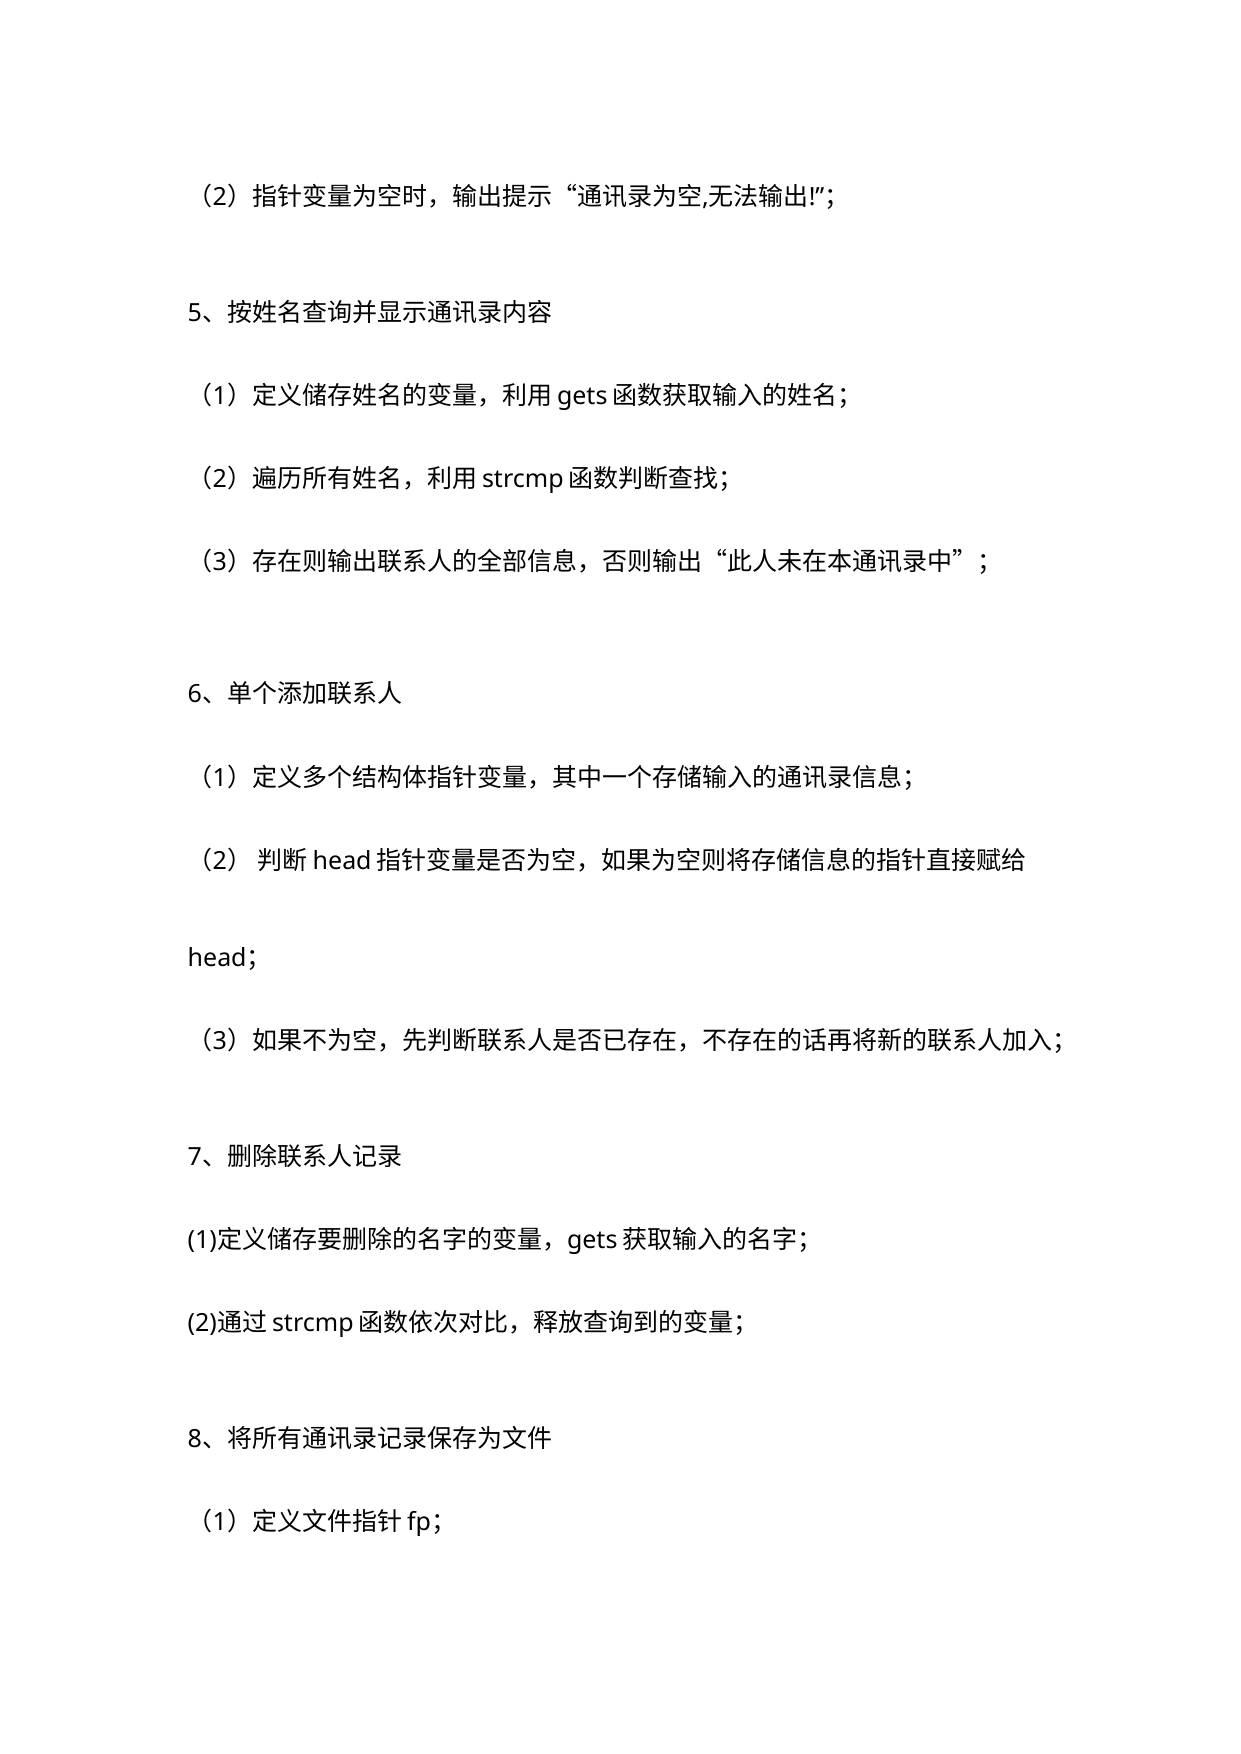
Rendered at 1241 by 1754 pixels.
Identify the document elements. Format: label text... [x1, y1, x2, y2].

text （1）定义文件指针fp； [187, 1487, 1053, 1552]
text 7、删除联系人记录 [187, 1122, 1053, 1187]
text 8、将所有通讯录记录保存为文件 [187, 1404, 1053, 1469]
text （2） 判断head指针变量是否为空，如果为空则将存储信息的指针直接赋给head； [187, 826, 1053, 988]
text （3）如果不为空，先判断联系人是否已存在，不存在的话再将新的联系人加入； [187, 1006, 1053, 1071]
text (1)定义储存要删除的名字的变量，gets获取输入的名字； [187, 1205, 1053, 1270]
text （3）存在则输出联系人的全部信息，否则输出“此人未在本通讯录中”； [187, 527, 1053, 592]
text (2)通过strcmp函数依次对比，释放查询到的变量； [187, 1288, 1053, 1353]
text （1）定义多个结构体指针变量，其中一个存储输入的通讯录信息； [187, 743, 1053, 808]
text （2）遍历所有姓名，利用strcmp函数判断查找； [187, 444, 1053, 509]
text （2）指针变量为空时，输出提示“通讯录为空,无法输出!”； [187, 162, 1053, 227]
text 5、按姓名查询并显示通讯录内容 [187, 278, 1053, 343]
text 6、单个添加联系人 [187, 659, 1053, 724]
text （1）定义储存姓名的变量，利用gets函数获取输入的姓名； [187, 361, 1053, 426]
